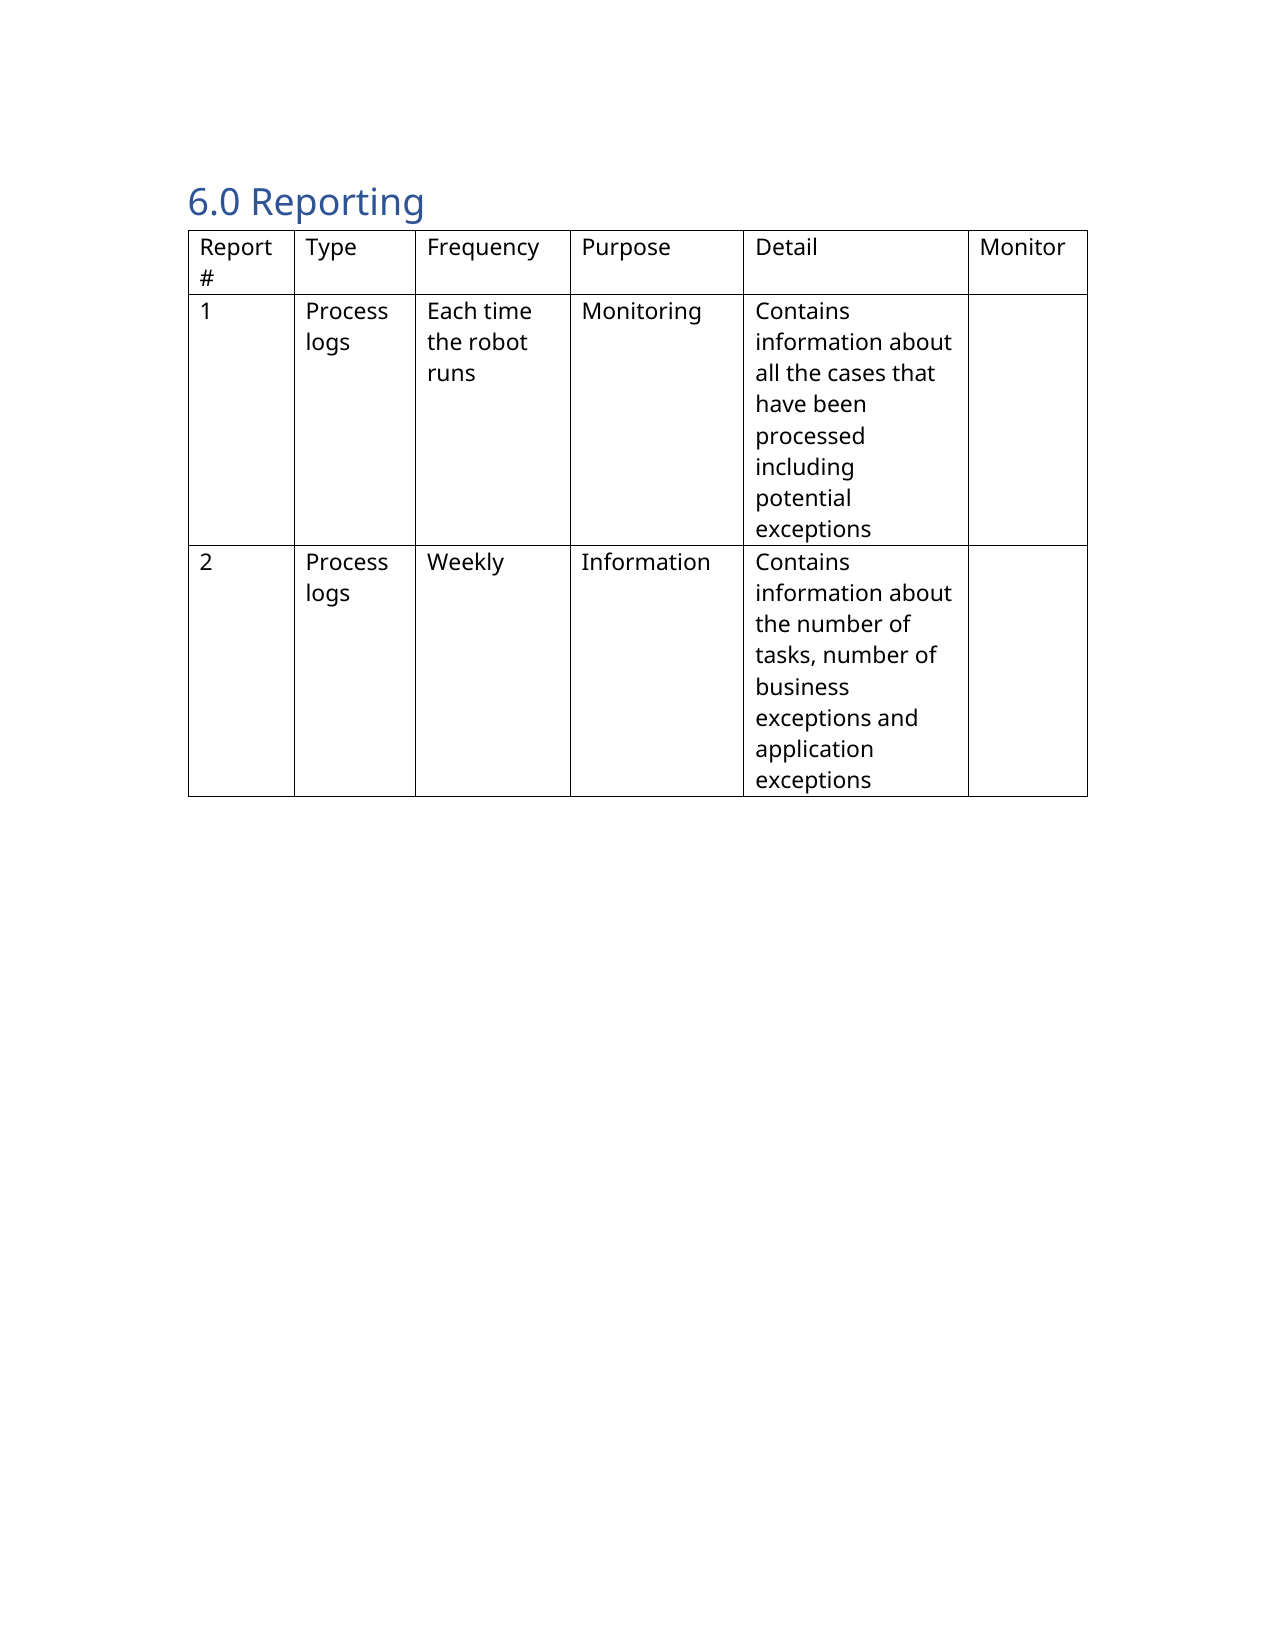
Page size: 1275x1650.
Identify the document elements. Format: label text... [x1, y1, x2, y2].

table_cell Contains information about all the cases that have been processed including potential exceptions [744, 295, 968, 545]
table_cell Process logs [295, 546, 415, 796]
table_cell Monitoring [571, 295, 743, 545]
table_cell [969, 546, 1087, 796]
table_cell Process logs [295, 295, 415, 545]
table_header Frequency [416, 231, 570, 294]
table_header Monitor [969, 231, 1087, 294]
table_cell [969, 295, 1087, 545]
table_cell 2 [189, 546, 294, 796]
table_cell Each time the robot runs [416, 295, 570, 545]
table_cell Weekly [416, 546, 570, 796]
table_cell 1 [189, 295, 294, 545]
table_cell Contains information about the number of tasks, number of business exceptions and application exceptions [744, 546, 968, 796]
subtitle 6.0 Reporting [187, 175, 1087, 226]
table_header Purpose [571, 231, 743, 294]
table_cell Information [571, 546, 743, 796]
table_header Detail [744, 231, 968, 294]
table_header Type [295, 231, 415, 294]
table_header Report # [189, 231, 294, 294]
